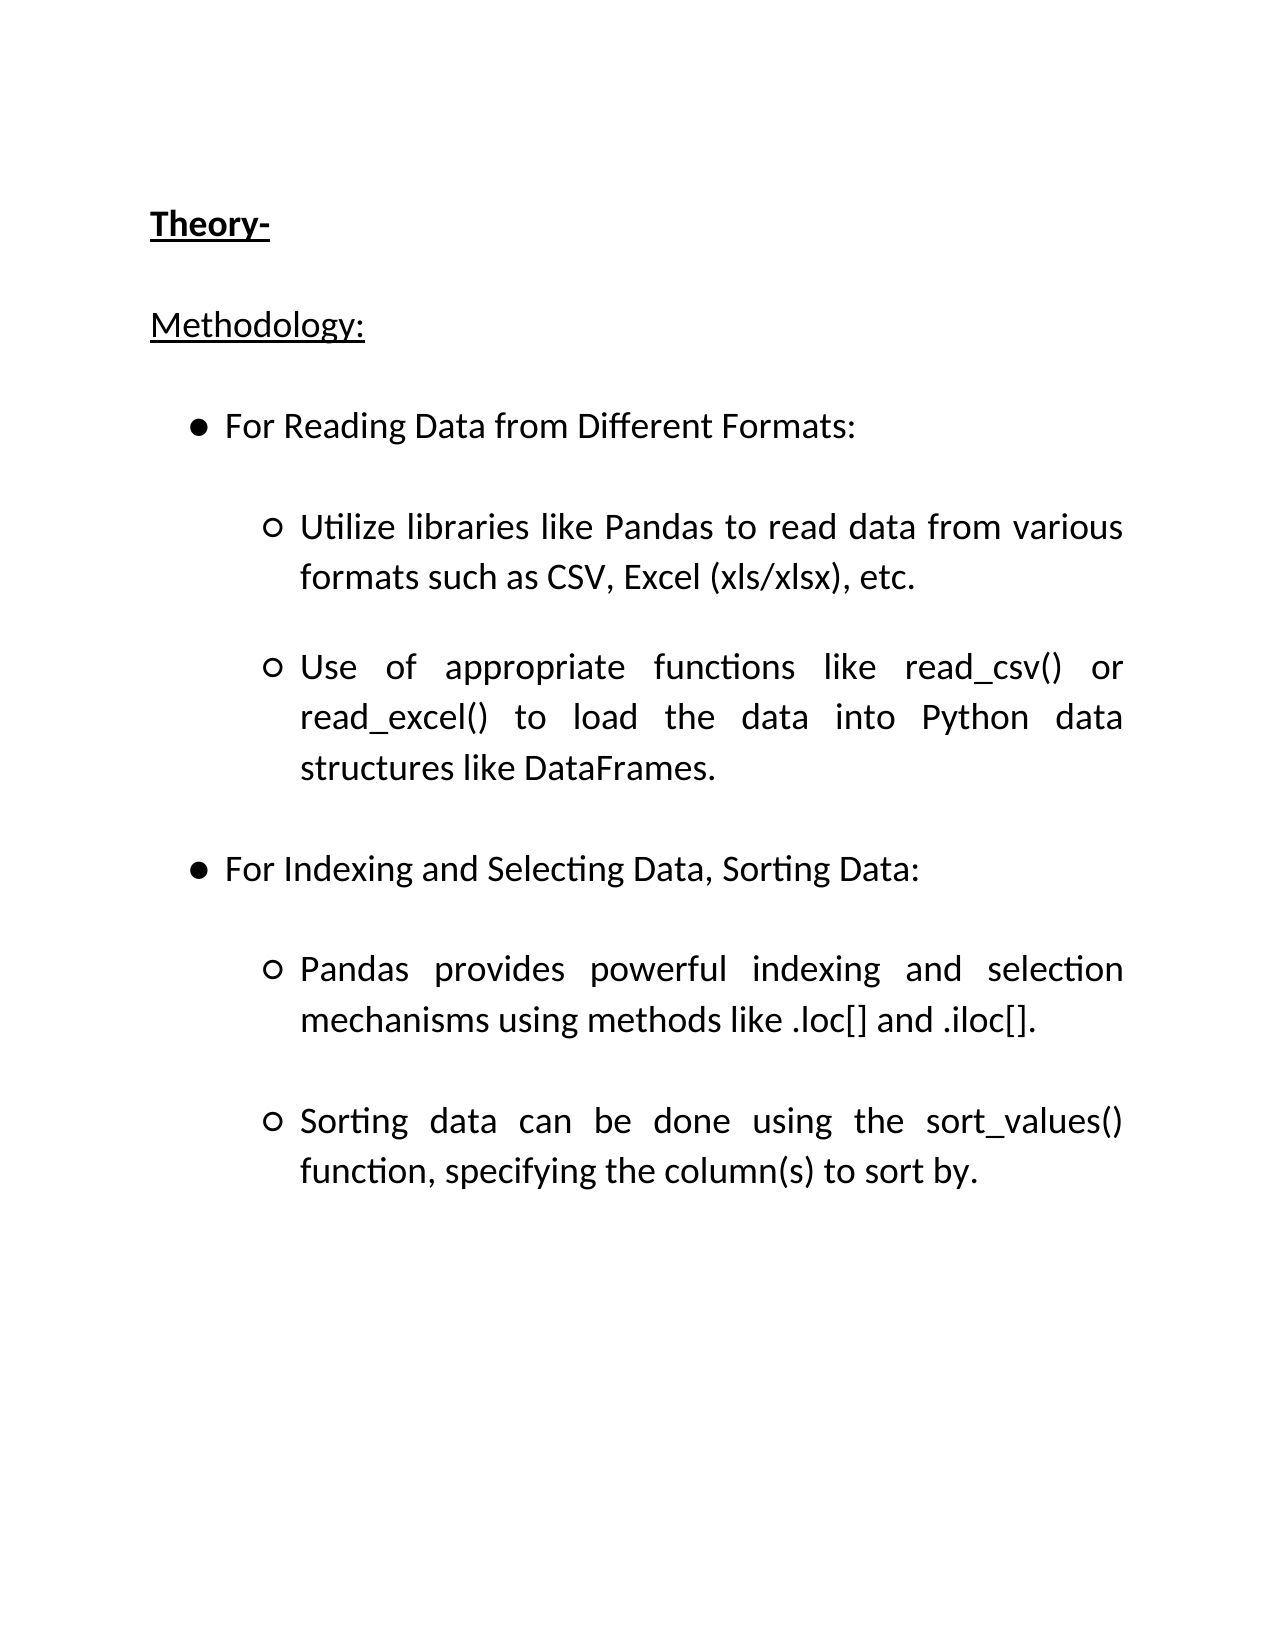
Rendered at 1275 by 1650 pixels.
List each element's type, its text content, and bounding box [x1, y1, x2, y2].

text Theory- [150, 200, 1118, 246]
list Pandas provides powerful indexing and selection mechanisms using methods like .loc[] and .iloc[]. [262, 945, 1125, 1042]
list Utilize libraries like Pandas to read data from various formats such as CSV, Excel (xls/xlsx), etc. [262, 503, 1125, 599]
list Use of appropriate functions like read_csv() or read_excel() to load the data into Python data structures like DataFrames. [262, 643, 1125, 789]
text Methodology: [150, 301, 1125, 347]
list Sorting data can be done using the sort_values() function, specifying the column(s) to sort by. [262, 1097, 1125, 1193]
list For Indexing and Selecting Data, Sorting Data: [187, 844, 1118, 890]
list For Reading Data from Different Formats: [187, 402, 1125, 448]
